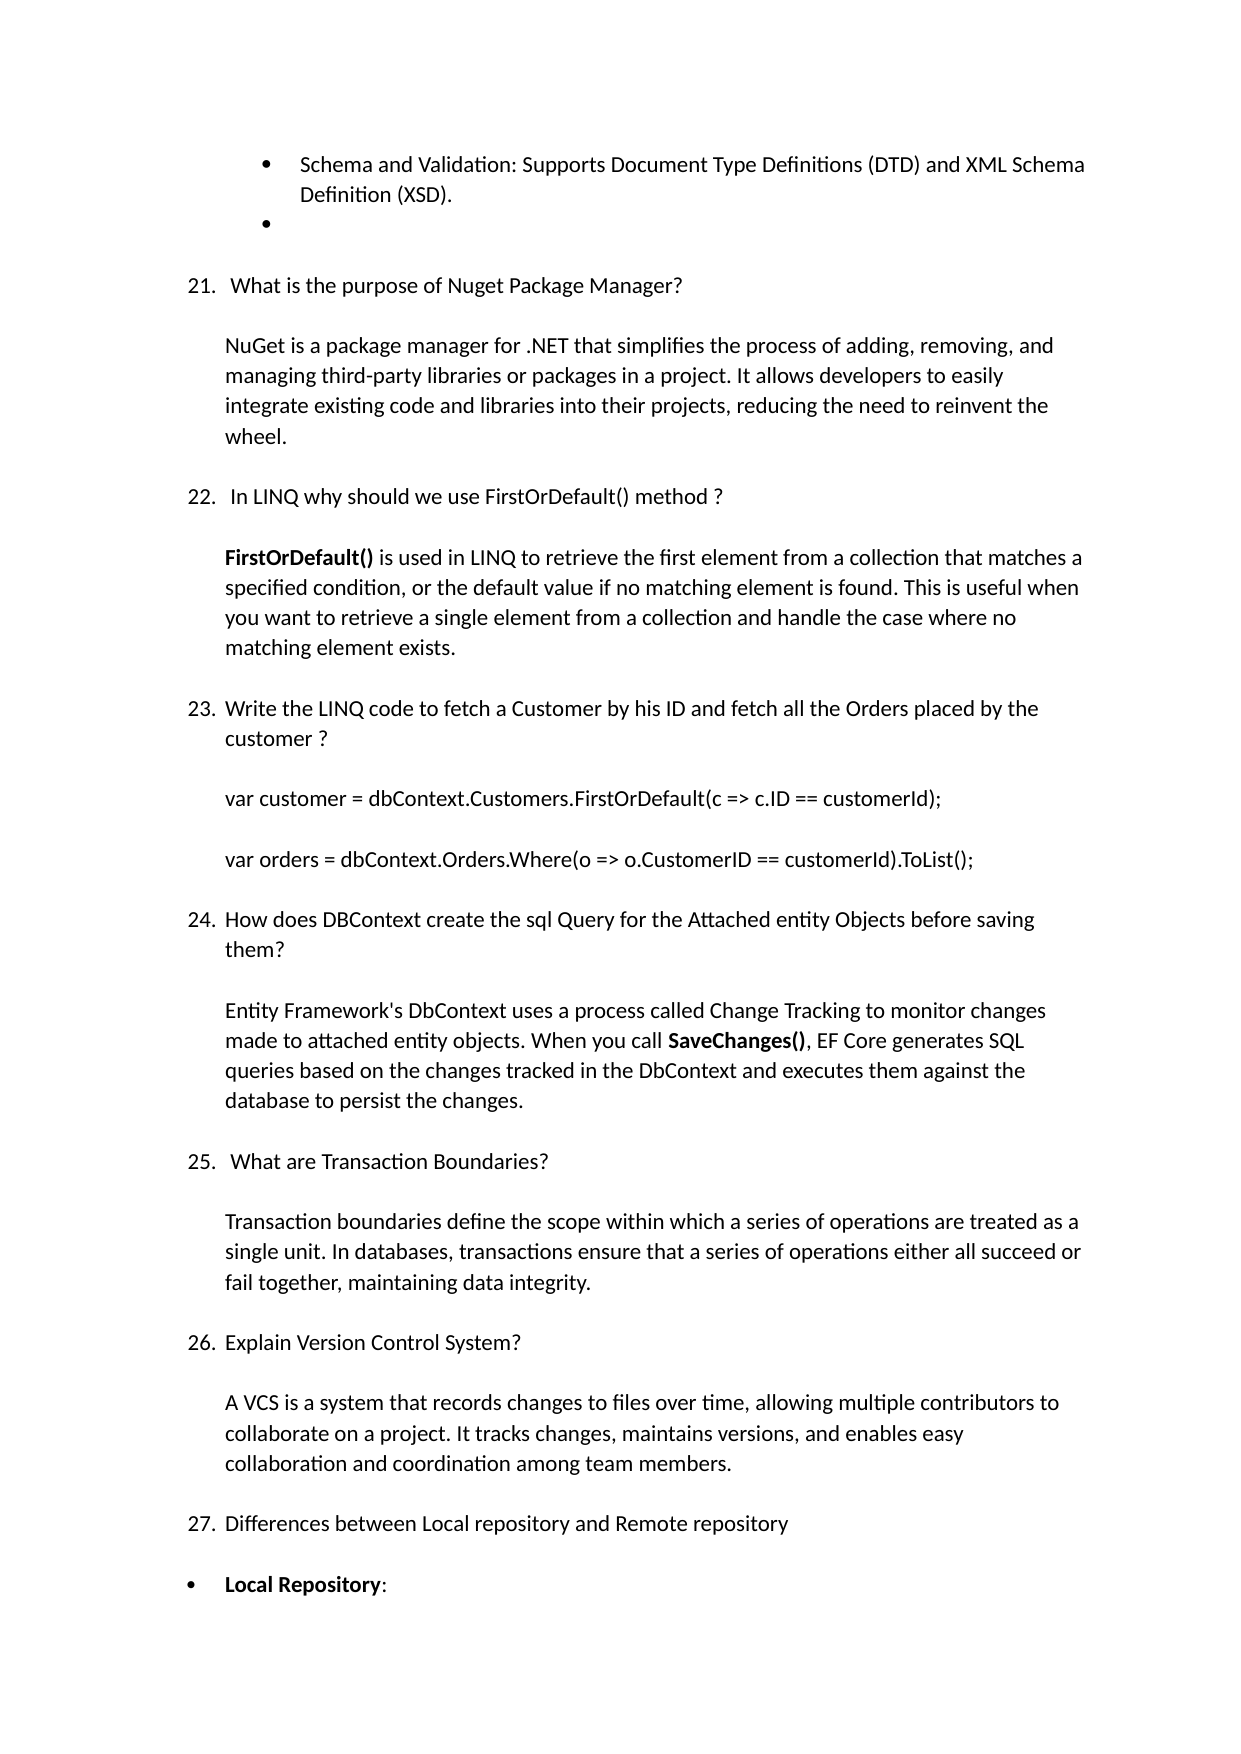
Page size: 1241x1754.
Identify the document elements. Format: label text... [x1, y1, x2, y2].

list Transaction boundaries define the scope within which a series of operations are treated as a single unit. In databases, transactions ensure that a series of operations either all succeed or fail together, maintaining data integrity. [225, 1207, 1090, 1296]
list Write the LINQ code to fetch a Customer by his ID and fetch all the Orders placed by the customer ? [187, 694, 1090, 752]
list var orders = dbContext.Orders.Where(o => o.CustomerID == customerId).ToList(); [225, 845, 1090, 873]
list In LINQ why should we use FirstOrDefault() method ? [187, 482, 1090, 510]
list Schema and Validation: Supports Document Type Definitions (DTD) and XML Schema Definition (XSD). [262, 150, 1090, 208]
list Differences between Local repository and Remote repository [187, 1509, 1090, 1537]
list Local Repository: [187, 1570, 1090, 1598]
list What are Transaction Boundaries? [187, 1147, 1090, 1175]
list What is the purpose of Nuget Package Manager? [187, 271, 1090, 299]
list A VCS is a system that records changes to files over time, allowing multiple contributors to collaborate on a project. It tracks changes, maintains versions, and enables easy collaboration and coordination among team members. [225, 1388, 1090, 1477]
list Entity Framework's DbContext uses a process called Change Tracking to monitor changes made to attached entity objects. When you call SaveChanges(), EF Core generates SQL queries based on the changes tracked in the DbContext and executes them against the database to persist the changes. [225, 996, 1090, 1114]
list FirstOrDefault() is used in LINQ to retrieve the first element from a collection that matches a specified condition, or the default value if no matching element is found. This is useful when you want to retrieve a single element from a collection and handle the case where no matching element exists. [225, 543, 1090, 661]
list How does DBContext create the sql Query for the Attached entity Objects before saving them? [187, 905, 1090, 963]
list var customer = dbContext.Customers.FirstOrDefault(c => c.ID == customerId); [225, 784, 1090, 812]
list NuGet is a package manager for .NET that simplifies the process of adding, removing, and managing third-party libraries or packages in a project. It allows developers to easily integrate existing code and libraries into their projects, reducing the need to reinvent the wheel. [225, 331, 1090, 450]
list Explain Version Control System? [187, 1328, 1090, 1356]
